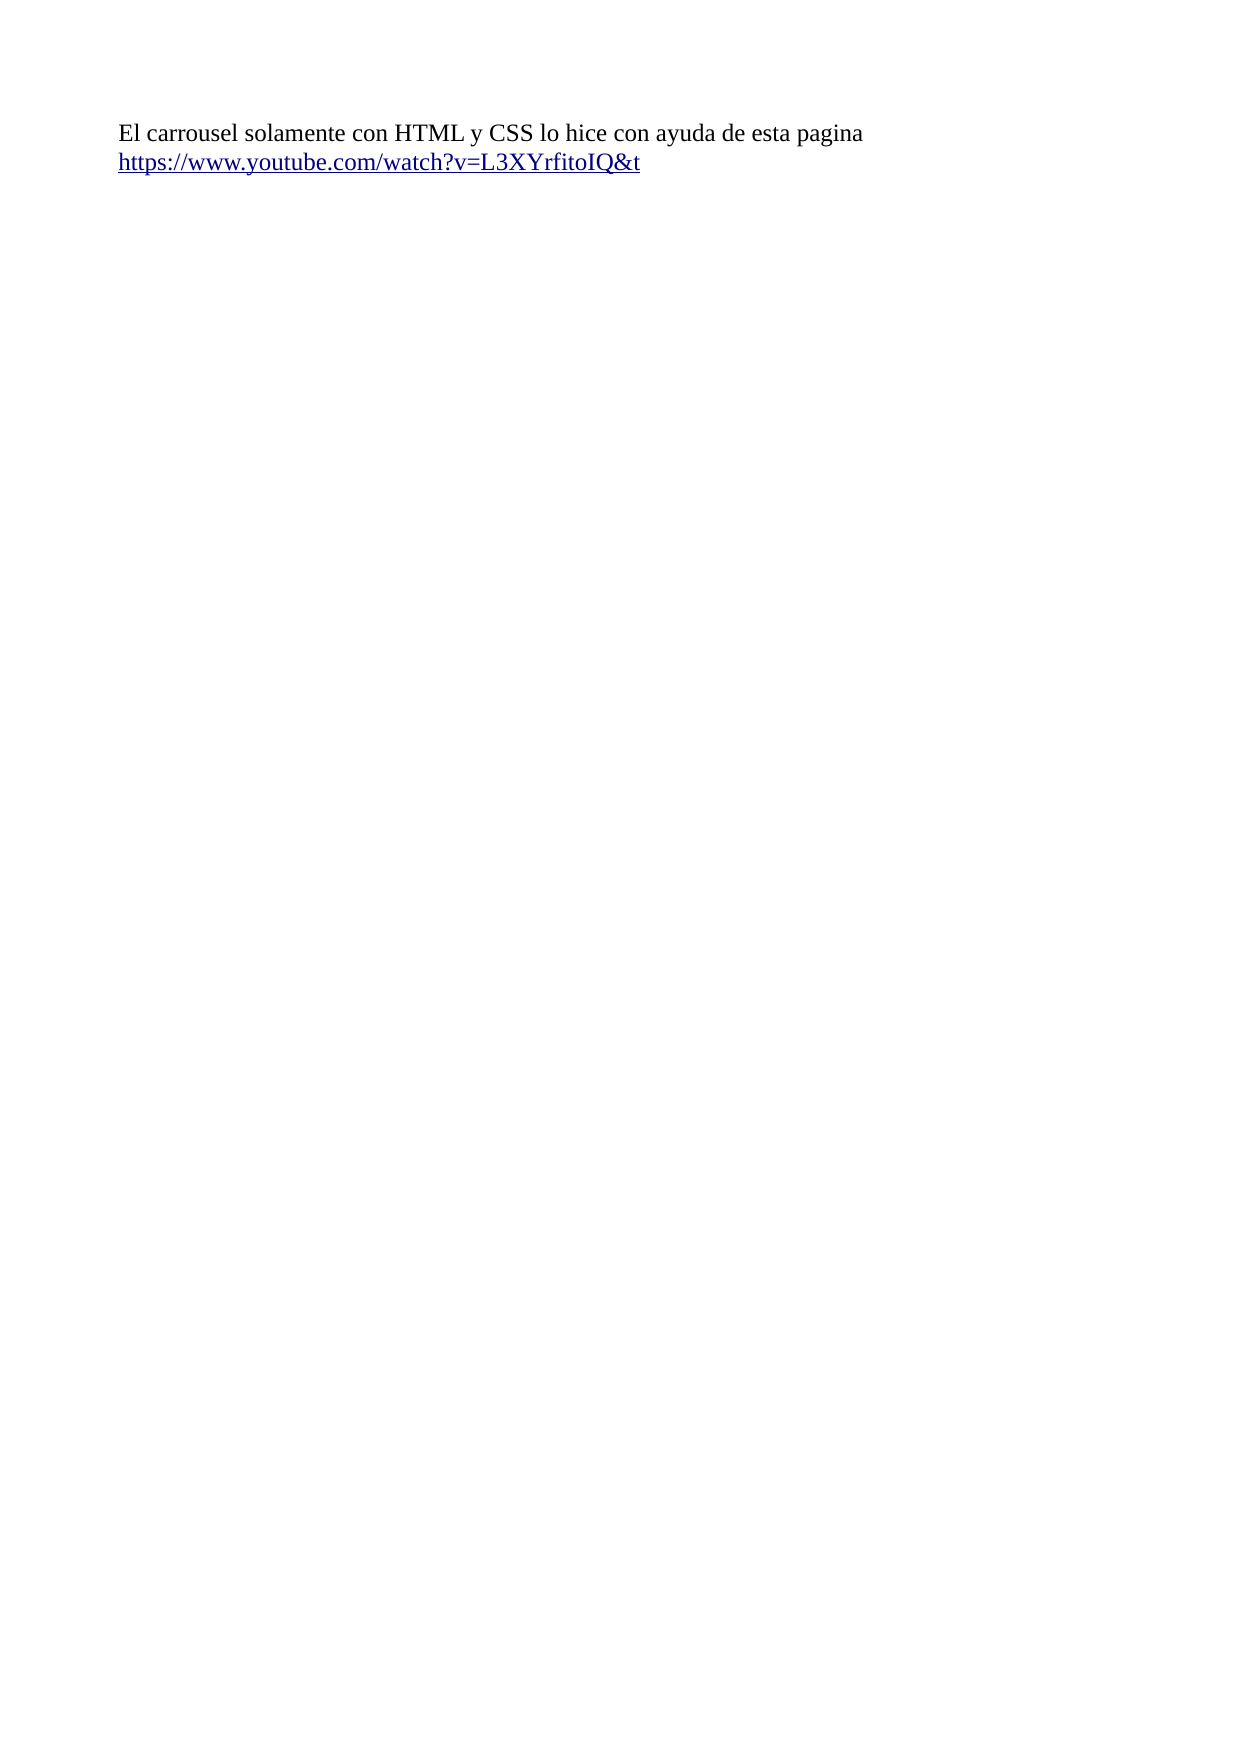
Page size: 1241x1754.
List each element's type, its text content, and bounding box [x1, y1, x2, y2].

text El carrousel solamente con HTML y CSS lo hice con ayuda de esta pagina https://www.youtube.com/watch?v=L3XYrfitoIQ&t [118, 118, 1122, 176]
